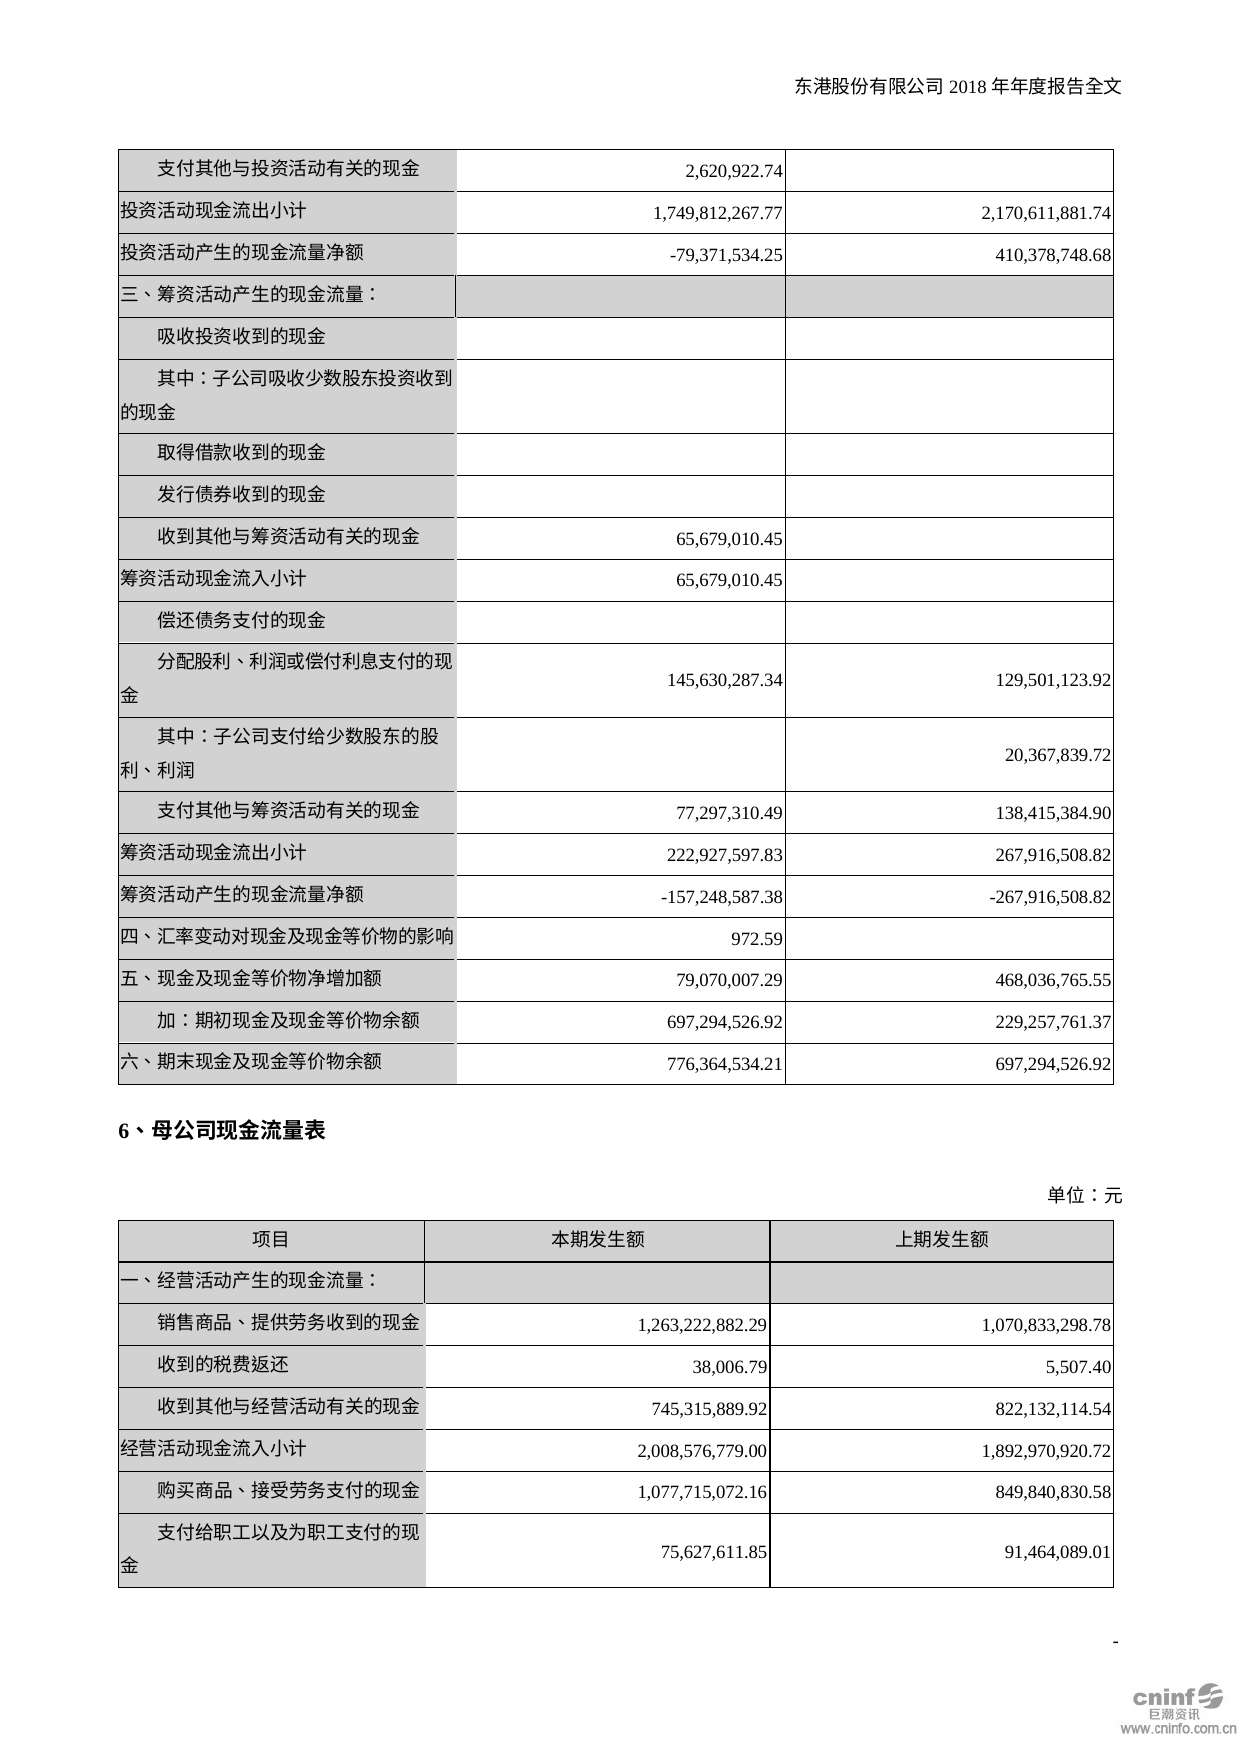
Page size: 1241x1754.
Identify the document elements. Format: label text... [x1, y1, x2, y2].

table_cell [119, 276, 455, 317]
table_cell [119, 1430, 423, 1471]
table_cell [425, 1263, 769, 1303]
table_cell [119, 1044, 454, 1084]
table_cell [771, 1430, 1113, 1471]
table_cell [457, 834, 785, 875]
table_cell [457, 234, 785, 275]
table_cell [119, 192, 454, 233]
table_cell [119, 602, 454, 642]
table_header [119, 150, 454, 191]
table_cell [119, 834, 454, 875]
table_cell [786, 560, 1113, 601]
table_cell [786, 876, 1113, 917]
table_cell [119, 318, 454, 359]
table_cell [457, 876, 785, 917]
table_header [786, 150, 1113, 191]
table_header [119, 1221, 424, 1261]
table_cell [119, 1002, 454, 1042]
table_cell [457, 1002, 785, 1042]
subtitle 6、母公司现金流量表 [118, 1115, 1123, 1145]
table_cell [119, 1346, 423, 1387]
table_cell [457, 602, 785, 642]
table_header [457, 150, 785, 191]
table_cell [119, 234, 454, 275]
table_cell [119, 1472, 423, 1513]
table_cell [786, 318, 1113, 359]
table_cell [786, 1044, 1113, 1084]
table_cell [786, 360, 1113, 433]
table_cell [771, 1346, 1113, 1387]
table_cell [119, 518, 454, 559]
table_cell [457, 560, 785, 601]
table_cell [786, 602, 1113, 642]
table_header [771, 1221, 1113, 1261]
picture [1115, 1680, 1240, 1737]
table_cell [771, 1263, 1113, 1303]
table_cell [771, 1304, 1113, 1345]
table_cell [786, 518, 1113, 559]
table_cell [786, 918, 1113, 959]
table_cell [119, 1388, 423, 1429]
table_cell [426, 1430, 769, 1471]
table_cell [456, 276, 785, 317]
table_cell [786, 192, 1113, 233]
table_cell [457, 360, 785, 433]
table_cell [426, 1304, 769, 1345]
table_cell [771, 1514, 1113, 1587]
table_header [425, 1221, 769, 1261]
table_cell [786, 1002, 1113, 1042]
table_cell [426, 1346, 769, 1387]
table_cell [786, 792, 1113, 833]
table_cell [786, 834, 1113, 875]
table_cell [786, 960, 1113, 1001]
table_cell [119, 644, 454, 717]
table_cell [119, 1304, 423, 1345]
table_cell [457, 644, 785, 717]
text 单位：元 [102, 1183, 1122, 1208]
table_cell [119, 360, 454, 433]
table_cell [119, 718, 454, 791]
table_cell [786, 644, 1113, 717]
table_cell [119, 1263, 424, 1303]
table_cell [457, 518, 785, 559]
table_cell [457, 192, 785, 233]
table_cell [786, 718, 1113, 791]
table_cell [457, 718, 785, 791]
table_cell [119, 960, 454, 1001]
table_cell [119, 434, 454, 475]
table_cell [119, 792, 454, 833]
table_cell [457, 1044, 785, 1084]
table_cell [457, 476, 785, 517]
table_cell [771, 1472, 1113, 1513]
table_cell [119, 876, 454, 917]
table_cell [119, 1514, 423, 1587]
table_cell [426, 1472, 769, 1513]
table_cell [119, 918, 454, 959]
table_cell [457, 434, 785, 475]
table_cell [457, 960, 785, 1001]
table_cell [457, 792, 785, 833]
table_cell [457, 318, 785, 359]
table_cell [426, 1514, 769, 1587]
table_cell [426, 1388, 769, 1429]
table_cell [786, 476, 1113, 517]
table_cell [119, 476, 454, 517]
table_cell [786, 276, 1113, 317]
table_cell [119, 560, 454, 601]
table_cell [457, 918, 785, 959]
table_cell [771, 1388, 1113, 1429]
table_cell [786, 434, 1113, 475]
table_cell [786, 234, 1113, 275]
